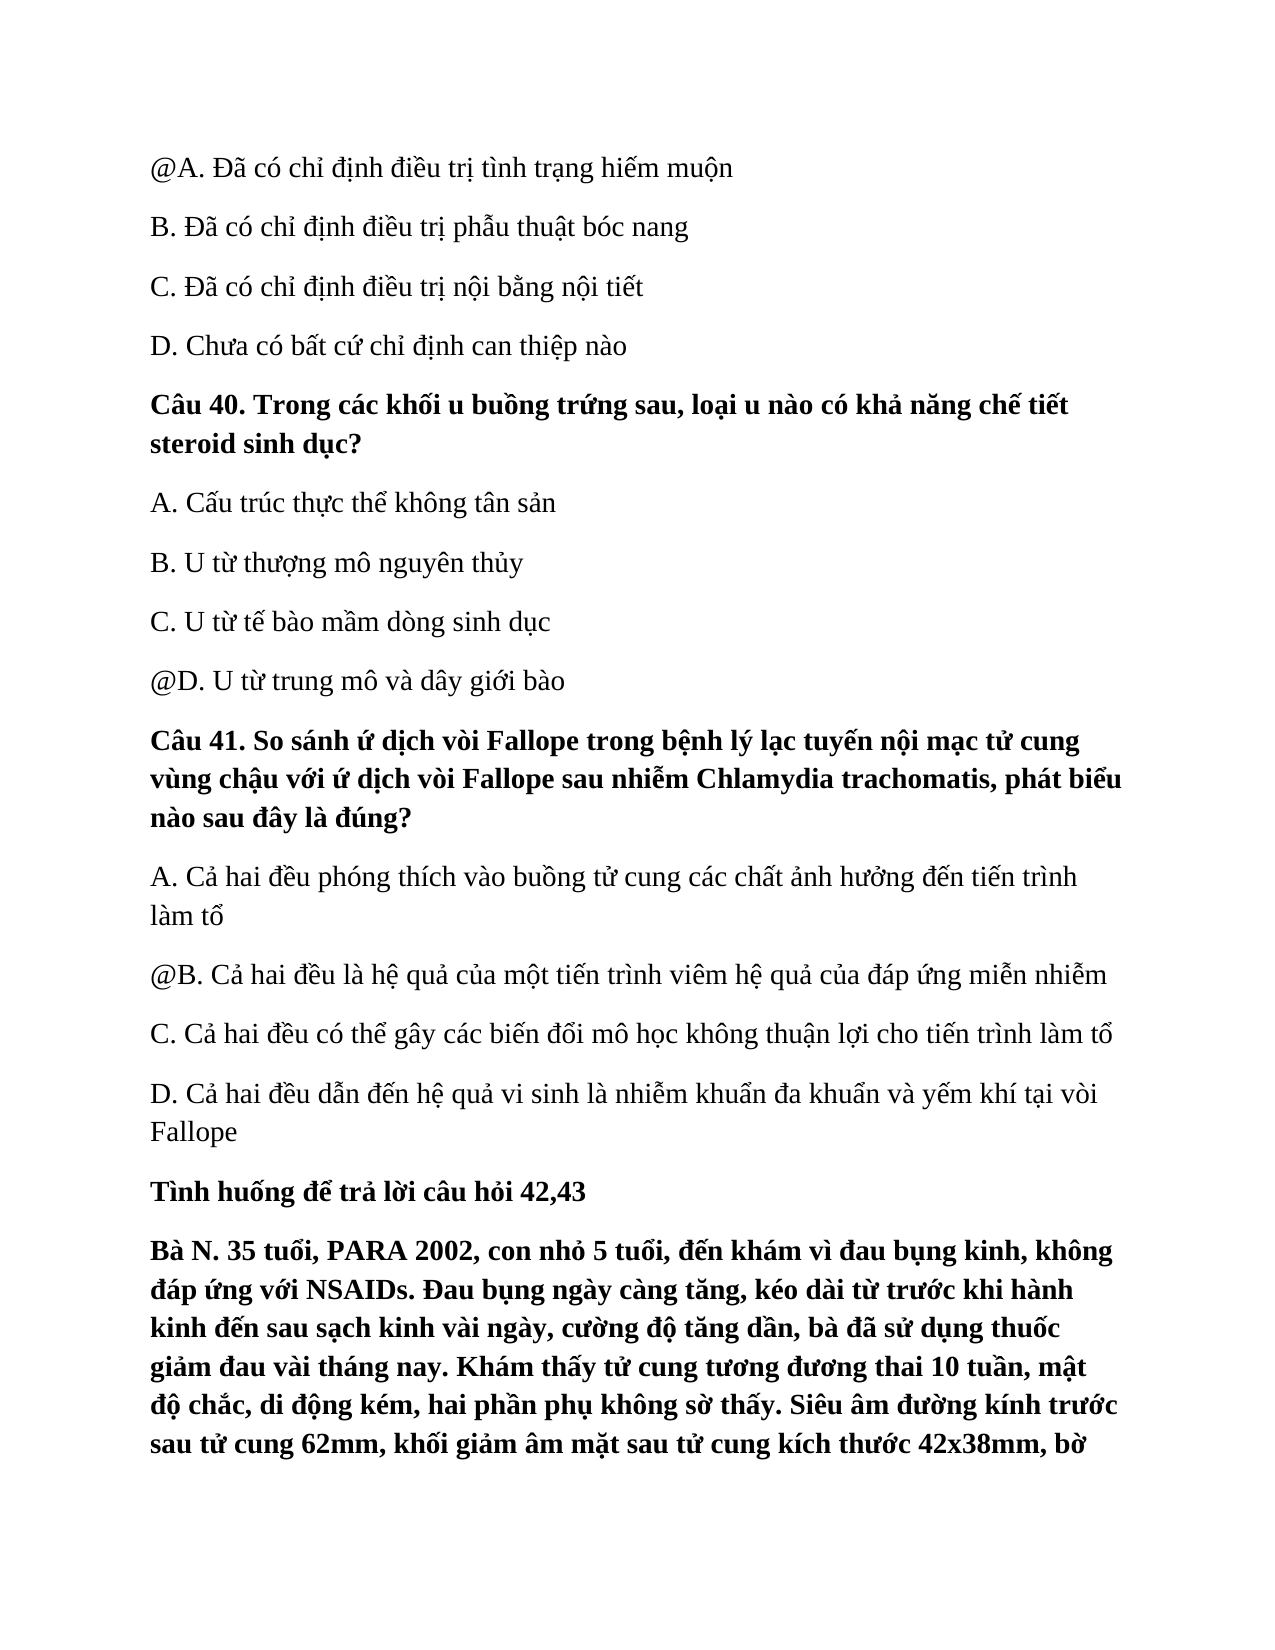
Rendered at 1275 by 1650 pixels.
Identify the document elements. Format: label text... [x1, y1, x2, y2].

text B. U từ thượng mô nguyên thủy [150, 545, 1125, 578]
text A. Cả hai đều phóng thích vào buồng tử cung các chất ảnh hưởng đến tiến trình làm tổ [150, 859, 1125, 931]
text Câu 40. Trong các khối u buồng trứng sau, loại u nào có khả năng chế tiết steroid sinh dục? [150, 387, 1125, 459]
text C. U từ tế bào mầm dòng sinh dục [150, 604, 1125, 638]
text Tình huống để trả lời câu hỏi 42,43 [150, 1174, 1125, 1207]
text Câu 41. So sánh ứ dịch vòi Fallope trong bệnh lý lạc tuyến nội mạc tử cung vùng chậu với ứ dịch vòi Fallope sau nhiễm Chlamydia trachomatis, phát biểu nào sau đây là đúng? [150, 723, 1125, 833]
text @B. Cả hai đều là hệ quả của một tiến trình viêm hệ quả của đáp ứng miễn nhiễm [150, 957, 1125, 991]
text @D. U từ trung mô và dây giới bào [150, 663, 1125, 697]
text B. Đã có chỉ định điều trị phẫu thuật bóc nang [150, 209, 1125, 243]
text D. Chưa có bất cứ chỉ định can thiệp nào [150, 328, 1125, 362]
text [150, 1233, 1125, 1459]
text C. Đã có chỉ định điều trị nội bằng nội tiết [150, 269, 1125, 302]
text A. Cấu trúc thực thể không tân sản [150, 485, 1125, 519]
text C. Cả hai đều có thể gây các biến đổi mô học không thuận lợi cho tiến trình làm tổ [150, 1017, 1125, 1050]
text D. Cả hai đều dẫn đến hệ quả vi sinh là nhiễm khuẩn đa khuẩn và yếm khí tại vòi Fallope [150, 1076, 1125, 1148]
text @A. Đã có chỉ định điều trị tình trạng hiếm muộn [150, 150, 1125, 183]
